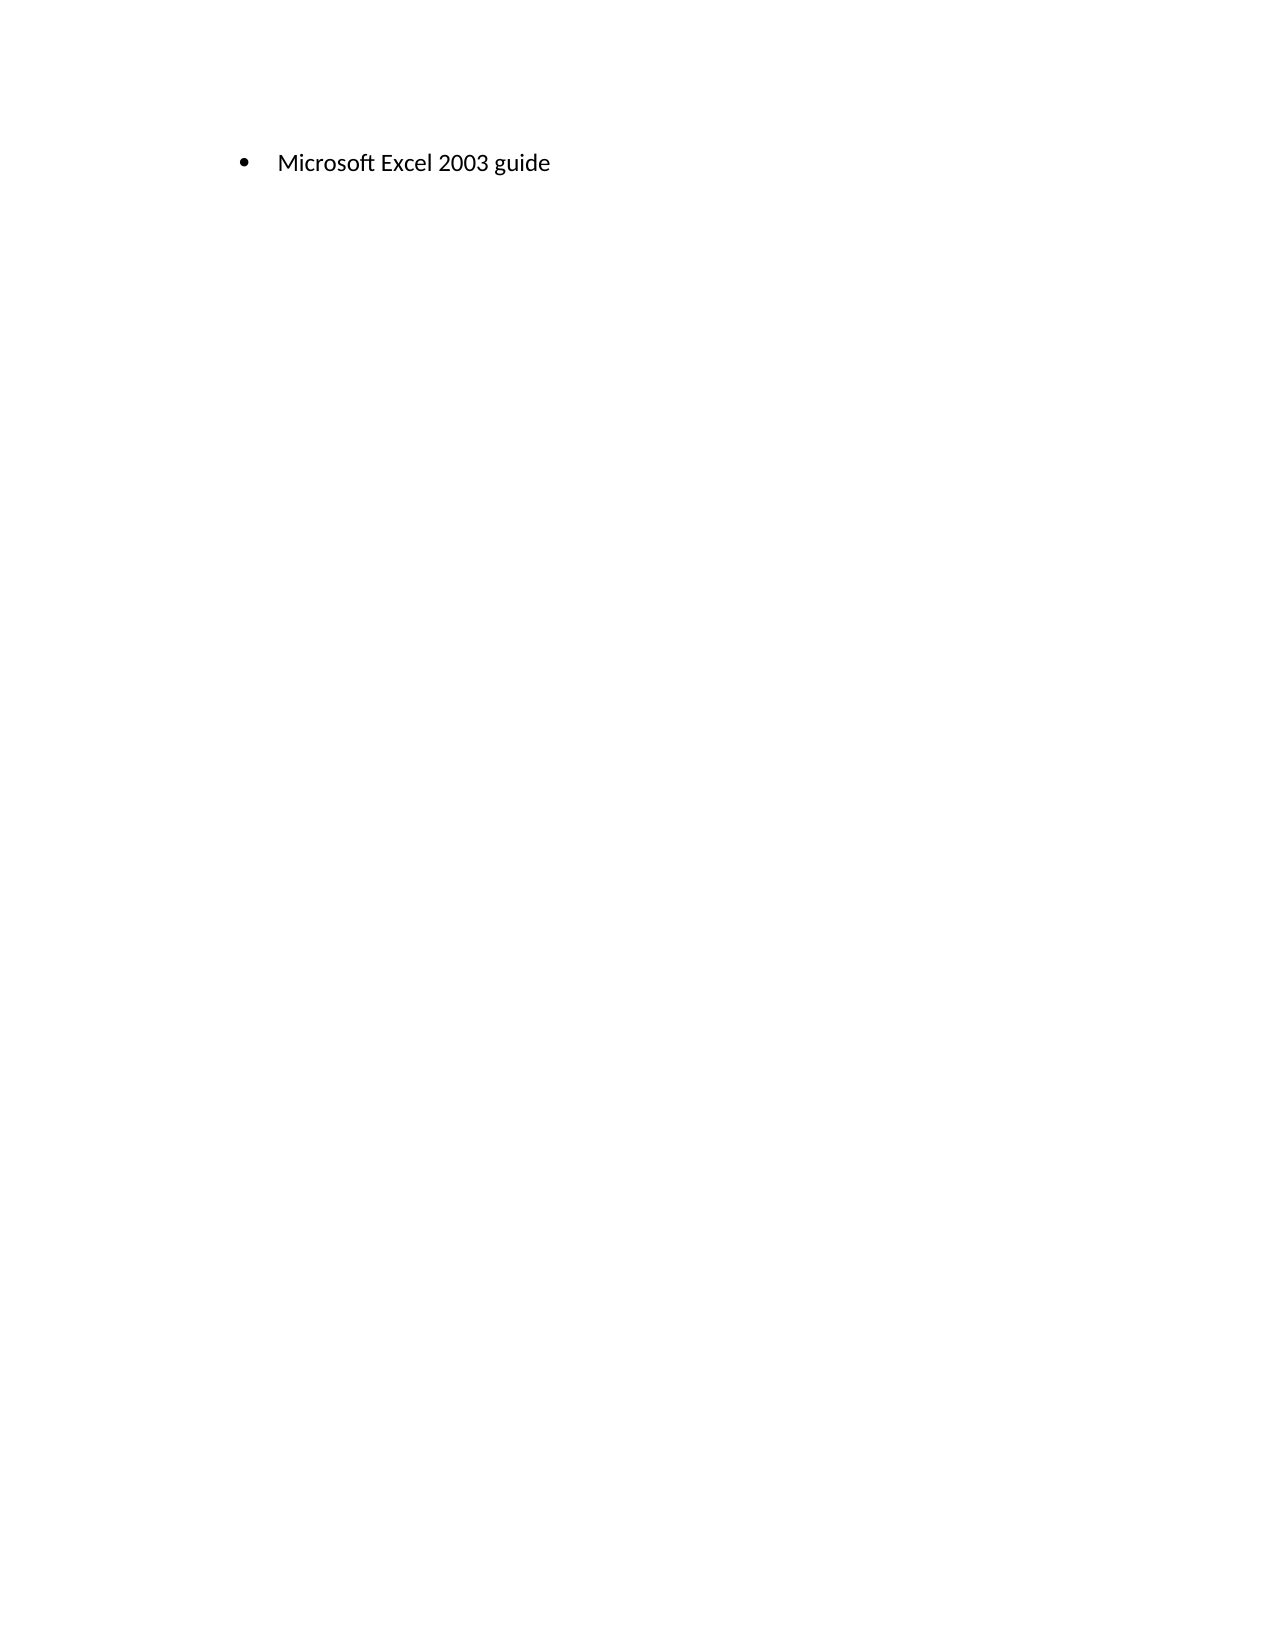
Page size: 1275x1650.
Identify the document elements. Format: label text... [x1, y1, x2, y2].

list Microsoft Excel 2003 guide [240, 148, 1098, 178]
